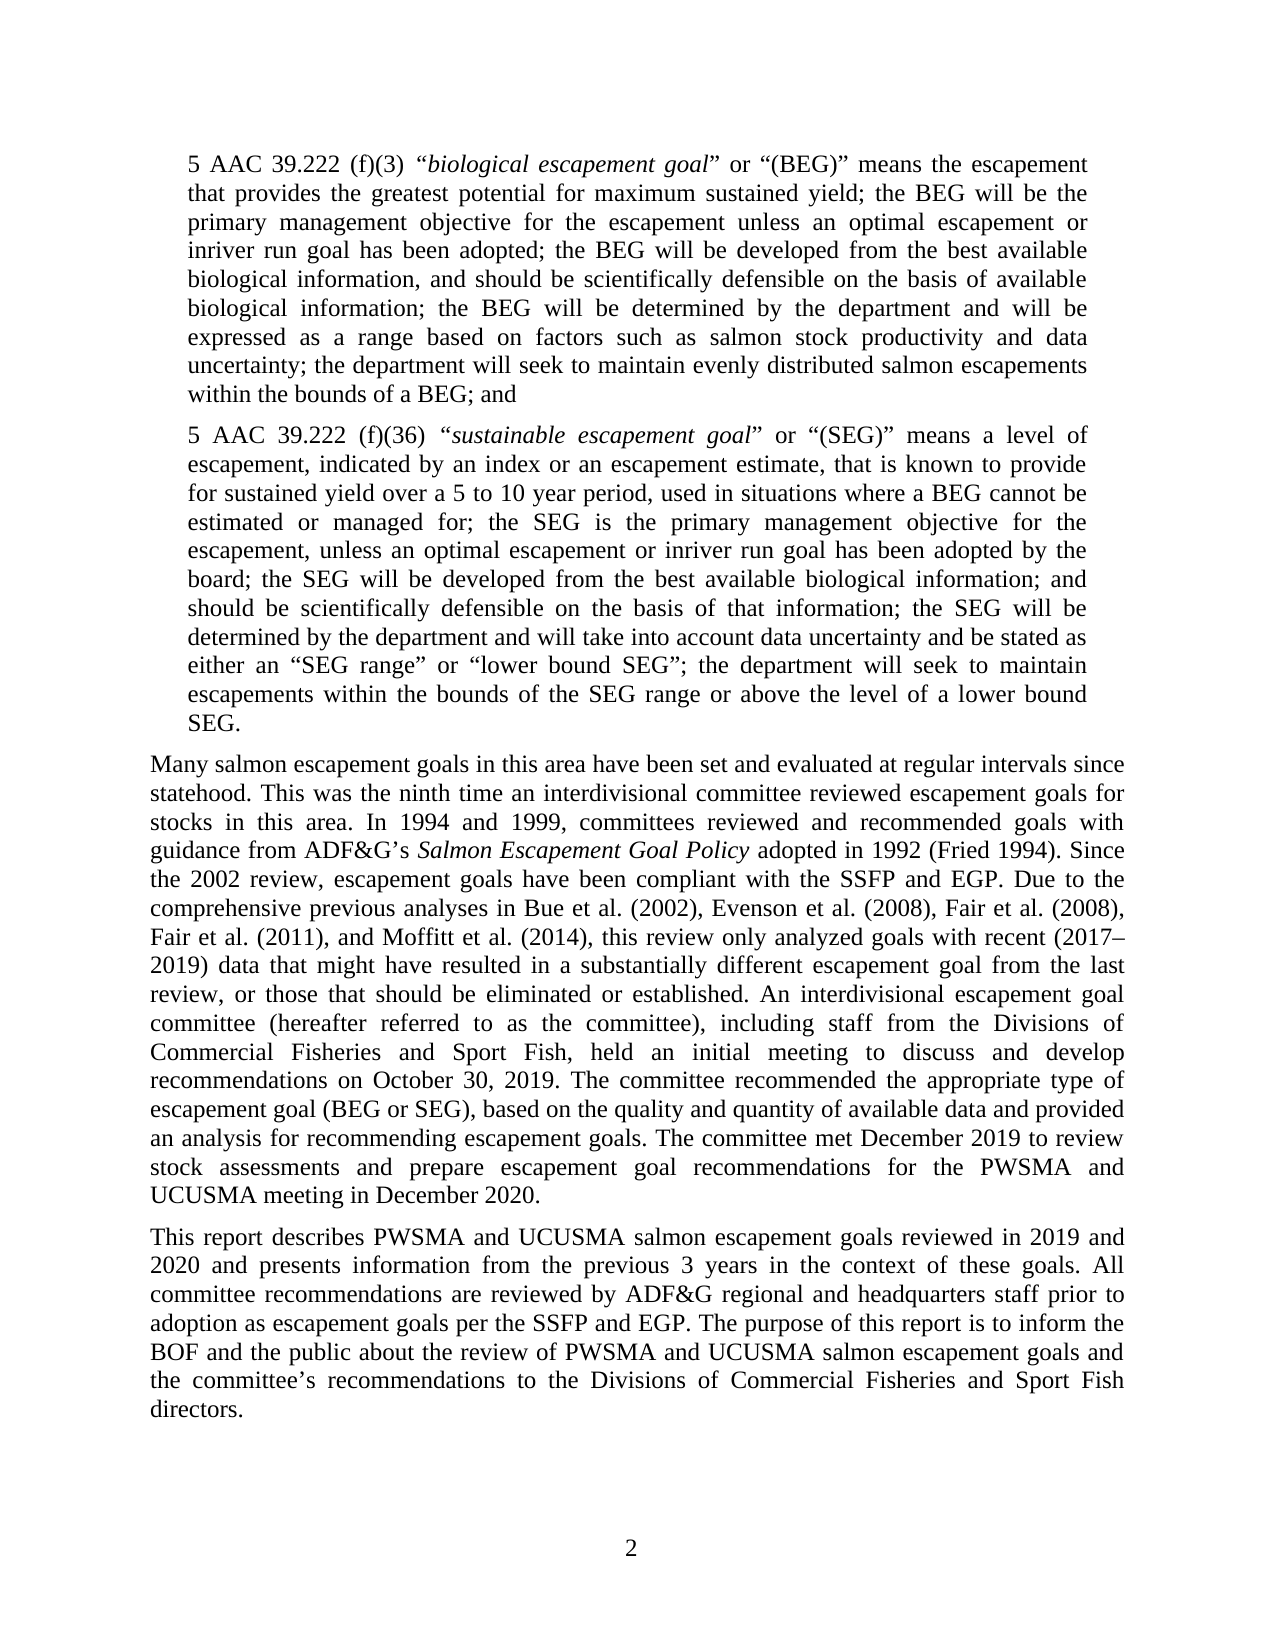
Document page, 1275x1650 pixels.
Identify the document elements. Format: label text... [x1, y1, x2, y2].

text 5 AAC 39.222 (f)(36) “sustainable escapement goal” or “(SEG)” means a level of escapement, indicated by an index or an escapement estimate, that is known to provide for sustained yield over a 5 to 10 year period, used in situations where a BEG cannot be estimated or managed for; the SEG is the primary management objective for the escapement, unless an optimal escapement or inriver run goal has been adopted by the board; the SEG will be developed from the best available biological information; and should be scientifically defensible on the basis of that information; the SEG will be determined by the department and will take into account data uncertainty and be stated as either an “SEG range” or “lower bound SEG”; the department will seek to maintain escapements within the bounds of the SEG range or above the level of a lower bound SEG. [187, 420, 1088, 737]
text This report describes PWSMA and UCUSMA salmon escapement goals reviewed in 2019 and 2020 and presents information from the previous 3 years in the context of these goals. All committee recommendations are reviewed by ADF&G regional and headquarters staff prior to adoption as escapement goals per the SSFP and EGP. The purpose of this report is to inform the BOF and the public about the review of PWSMA and UCUSMA salmon escapement goals and the committee’s recommendations to the Divisions of Commercial Fisheries and Sport Fish directors. [150, 1222, 1126, 1423]
text 5 AAC 39.222 (f)(3) “biological escapement goal” or “(BEG)” means the escapement that provides the greatest potential for maximum sustained yield; the BEG will be the primary management objective for the escapement unless an optimal escapement or inriver run goal has been adopted; the BEG will be developed from the best available biological information, and should be scientifically defensible on the basis of available biological information; the BEG will be determined by the department and will be expressed as a range based on factors such as salmon stock productivity and data uncertainty; the department will seek to maintain evenly distributed salmon escapements within the bounds of a BEG; and [187, 149, 1088, 408]
text Many salmon escapement goals in this area have been set and evaluated at regular intervals since statehood. This was the ninth time an interdivisional committee reviewed escapement goals for stocks in this area. In 1994 and 1999, committees reviewed and recommended goals with guidance from ADF&G’s Salmon Escapement Goal Policy adopted in 1992 (Fried 1994). Since the 2002 review, escapement goals have been compliant with the SSFP and EGP. Due to the comprehensive previous analyses in Bue et al. (2002), Evenson et al. (2008), Fair et al. (2008), Fair et al. (2011), and Moffitt et al. (2014), this review only analyzed goals with recent (2017–2019) data that might have resulted in a substantially different escapement goal from the last review, or those that should be eliminated or established. An interdivisional escapement goal committee (hereafter referred to as the committee), including staff from the Divisions of Commercial Fisheries and Sport Fish, held an initial meeting to discuss and develop recommendations on October 30, 2019. The committee recommended the appropriate type of escapement goal (BEG or SEG), based on the quality and quantity of available data and provided an analysis for recommending escapement goals. The committee met December 2019 to review stock assessments and prepare escapement goal recommendations for the PWSMA and UCUSMA meeting in December 2020. [150, 749, 1126, 1209]
